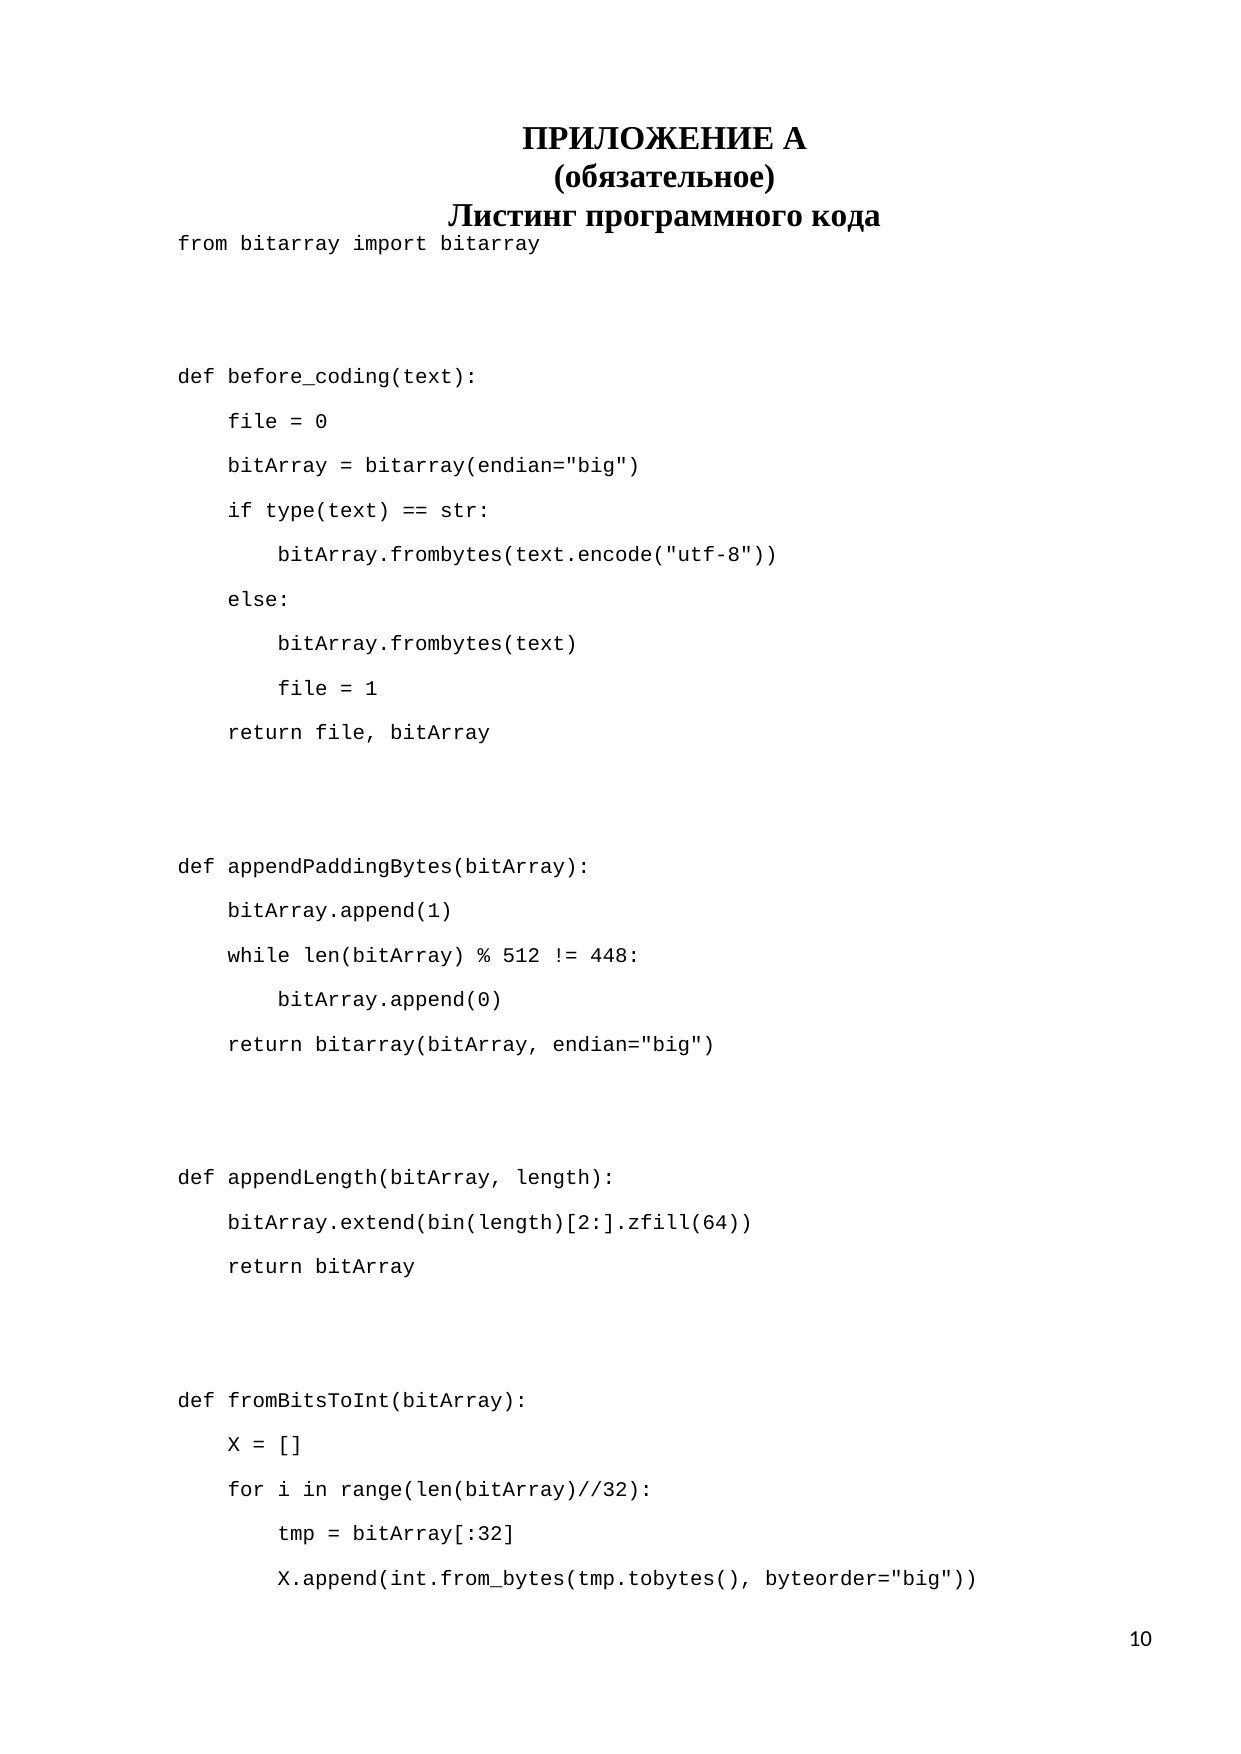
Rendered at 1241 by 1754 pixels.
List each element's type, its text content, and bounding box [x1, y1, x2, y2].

text X.append(int.from_bytes(tmp.tobytes(), byteorder="big")) [177, 1567, 1152, 1591]
text from bitarray import bitarray [177, 233, 1152, 257]
text for i in range(len(bitArray)//32): [177, 1478, 1152, 1502]
subtitle ПРИЛОЖЕНИЕ А [177, 118, 1152, 156]
text X = [] [177, 1434, 1152, 1458]
text file = 0 [177, 411, 1152, 435]
text def before_coding(text): [177, 367, 1152, 390]
text return file, bitArray [177, 722, 1152, 746]
text def appendLength(bitArray, length): [177, 1167, 1152, 1191]
text bitArray.append(1) [177, 900, 1152, 924]
text def appendPaddingBytes(bitArray): [177, 856, 1152, 879]
text else: [177, 589, 1152, 613]
text file = 1 [177, 678, 1152, 702]
subtitle Листинг программного кода [177, 195, 1152, 233]
text bitArray.extend(bin(length)[2:].zfill(64)) [177, 1212, 1152, 1235]
text bitArray.frombytes(text.encode("utf-8")) [177, 544, 1152, 568]
text tmp = bitArray[:32] [177, 1523, 1152, 1547]
text bitArray = bitarray(endian="big") [177, 456, 1152, 479]
text if type(text) == str: [177, 500, 1152, 524]
text def fromBitsToInt(bitArray): [177, 1389, 1152, 1413]
text return bitArray [177, 1256, 1152, 1280]
text while len(bitArray) % 512 != 448: [177, 945, 1152, 968]
subtitle (обязательное) [177, 156, 1152, 195]
text bitArray.frombytes(text) [177, 633, 1152, 657]
text return bitarray(bitArray, endian="big") [177, 1034, 1152, 1057]
text bitArray.append(0) [177, 989, 1152, 1013]
